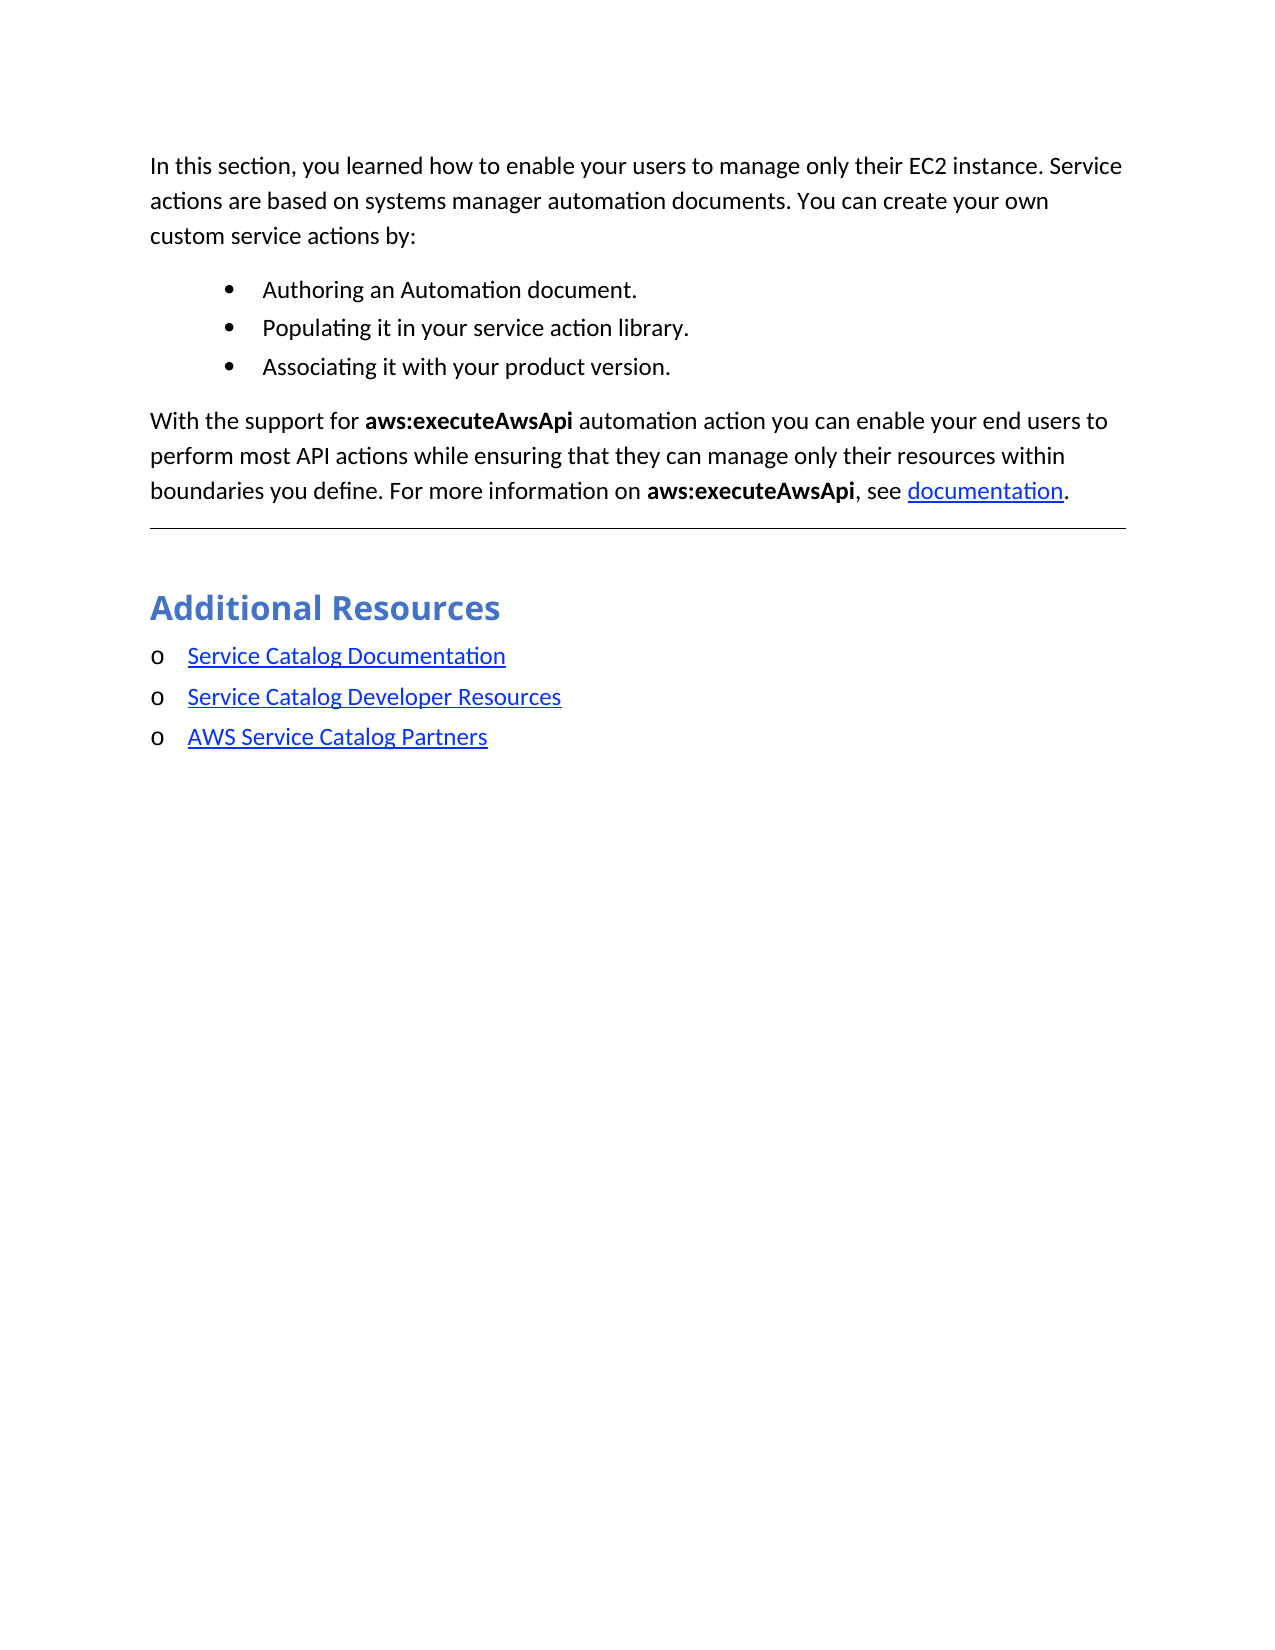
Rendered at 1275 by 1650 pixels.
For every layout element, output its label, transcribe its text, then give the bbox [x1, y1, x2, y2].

list Service Catalog Developer Resources [150, 681, 1125, 712]
subtitle Additional Resources [150, 584, 1125, 630]
list Associating it with your product version. [225, 351, 1125, 382]
list AWS Service Catalog Partners [150, 721, 1125, 753]
list Service Catalog Documentation [150, 641, 1125, 672]
text In this section, you learned how to enable your users to manage only their EC2 instance. Service actions are based on systems manager automation documents. You can create your own custom service actions by: [150, 150, 1125, 251]
text With the support for aws:executeAwsApi automation action you can enable your end users to perform most API actions while ensuring that they can manage only their resources within boundaries you define. For more information on aws:executeAwsApi, see documentation. [150, 405, 1125, 506]
list Authoring an Automation document. [225, 274, 1125, 304]
list Populating it in your service action library. [225, 312, 1125, 343]
